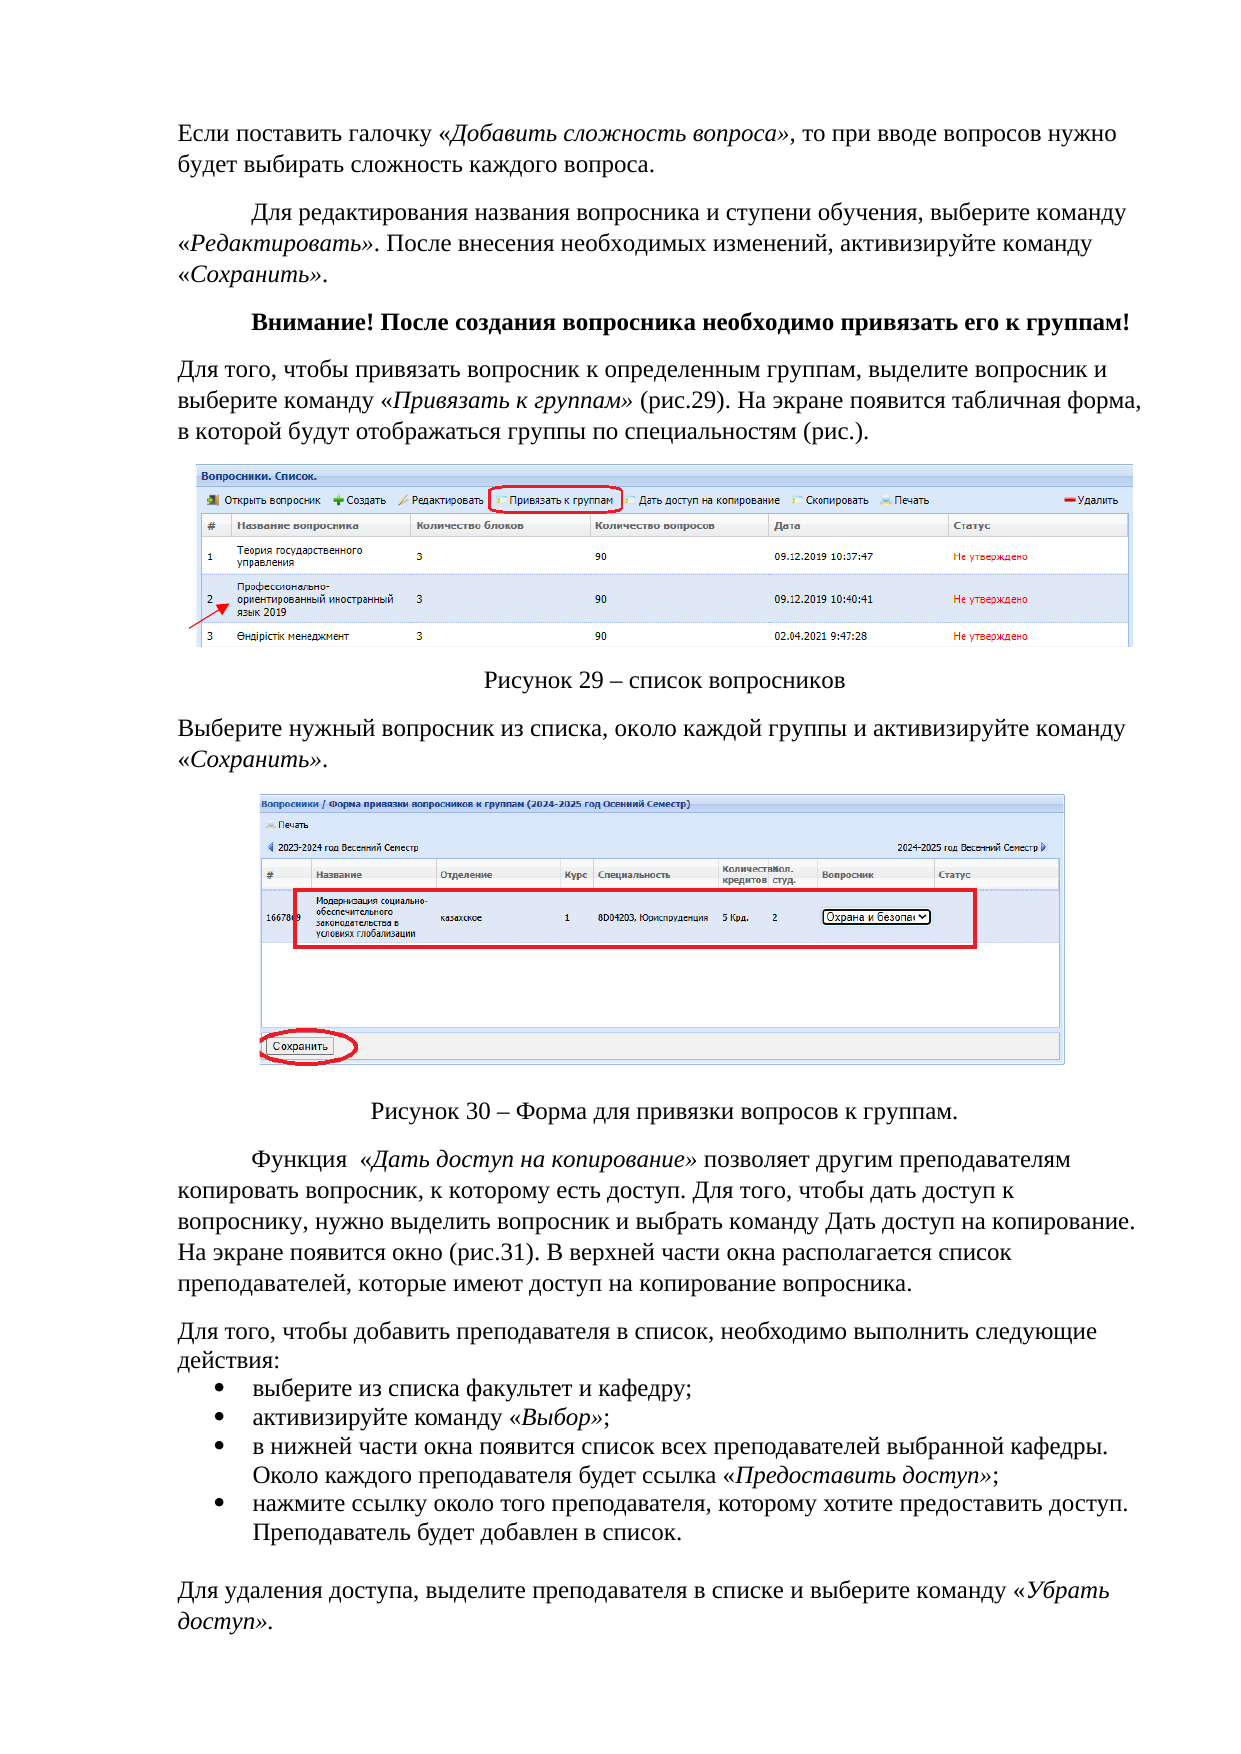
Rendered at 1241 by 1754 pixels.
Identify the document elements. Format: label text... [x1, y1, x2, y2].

list выберите из списка факультет и кафедру; [215, 1373, 1152, 1402]
text Для удаления доступа, выделите преподавателя в списке и выберите команду «Убрать доступ». [177, 1575, 1152, 1634]
list нажмите ссылку около того преподавателя, которому хотите предоставить доступ. Преподаватель будет добавлен в список. [215, 1488, 1152, 1546]
text Для того, чтобы добавить преподавателя в список, необходимо выполнить следующие действия: [177, 1316, 1152, 1373]
picture [195, 464, 1133, 647]
text Рисунок 29 – список вопросников [177, 665, 1152, 694]
list в нижней части окна появится список всех преподавателей выбранной кафедры. Около каждого преподавателя будет ссылка «Предоставить доступ»; [215, 1431, 1152, 1488]
text Выберите нужный вопросник из списка, около каждой группы и активизируйте команду «Сохранить». [177, 713, 1152, 773]
text Внимание! После создания вопросника необходимо привязать его к группам! [177, 307, 1152, 335]
text Для редактирования названия вопросника и ступени обучения, выберите команду «Редактировать». После внесения необходимых изменений, активизируйте команду «Сохранить». [177, 197, 1152, 288]
text Функция «Дать доступ на копирование» позволяет другим преподавателям копировать вопросник, к которому есть доступ. Для того, чтобы дать доступ к вопроснику, нужно выделить вопросник и выбрать команду Дать доступ на копирование. На экране появится окно (рис.31). В верхней части окна располагается список преподавателей, которые имеют доступ на копирование вопросника. [177, 1144, 1152, 1297]
text Если поставить галочку «Добавить сложность вопроса», то при вводе вопросов нужно будет выбирать сложность каждого вопроса. [177, 118, 1152, 178]
text Для того, чтобы привязать вопросник к определенным группам, выделите вопросник и выберите команду «Привязать к группам» (рис.29). На экране появится табличная форма, в которой будут отображаться группы по специальностям (рис.). [177, 354, 1152, 445]
picture [259, 791, 1070, 1078]
list активизируйте команду «Выбор»; [215, 1402, 1152, 1431]
text Рисунок 30 – Форма для привязки вопросов к группам. [177, 1096, 1152, 1125]
